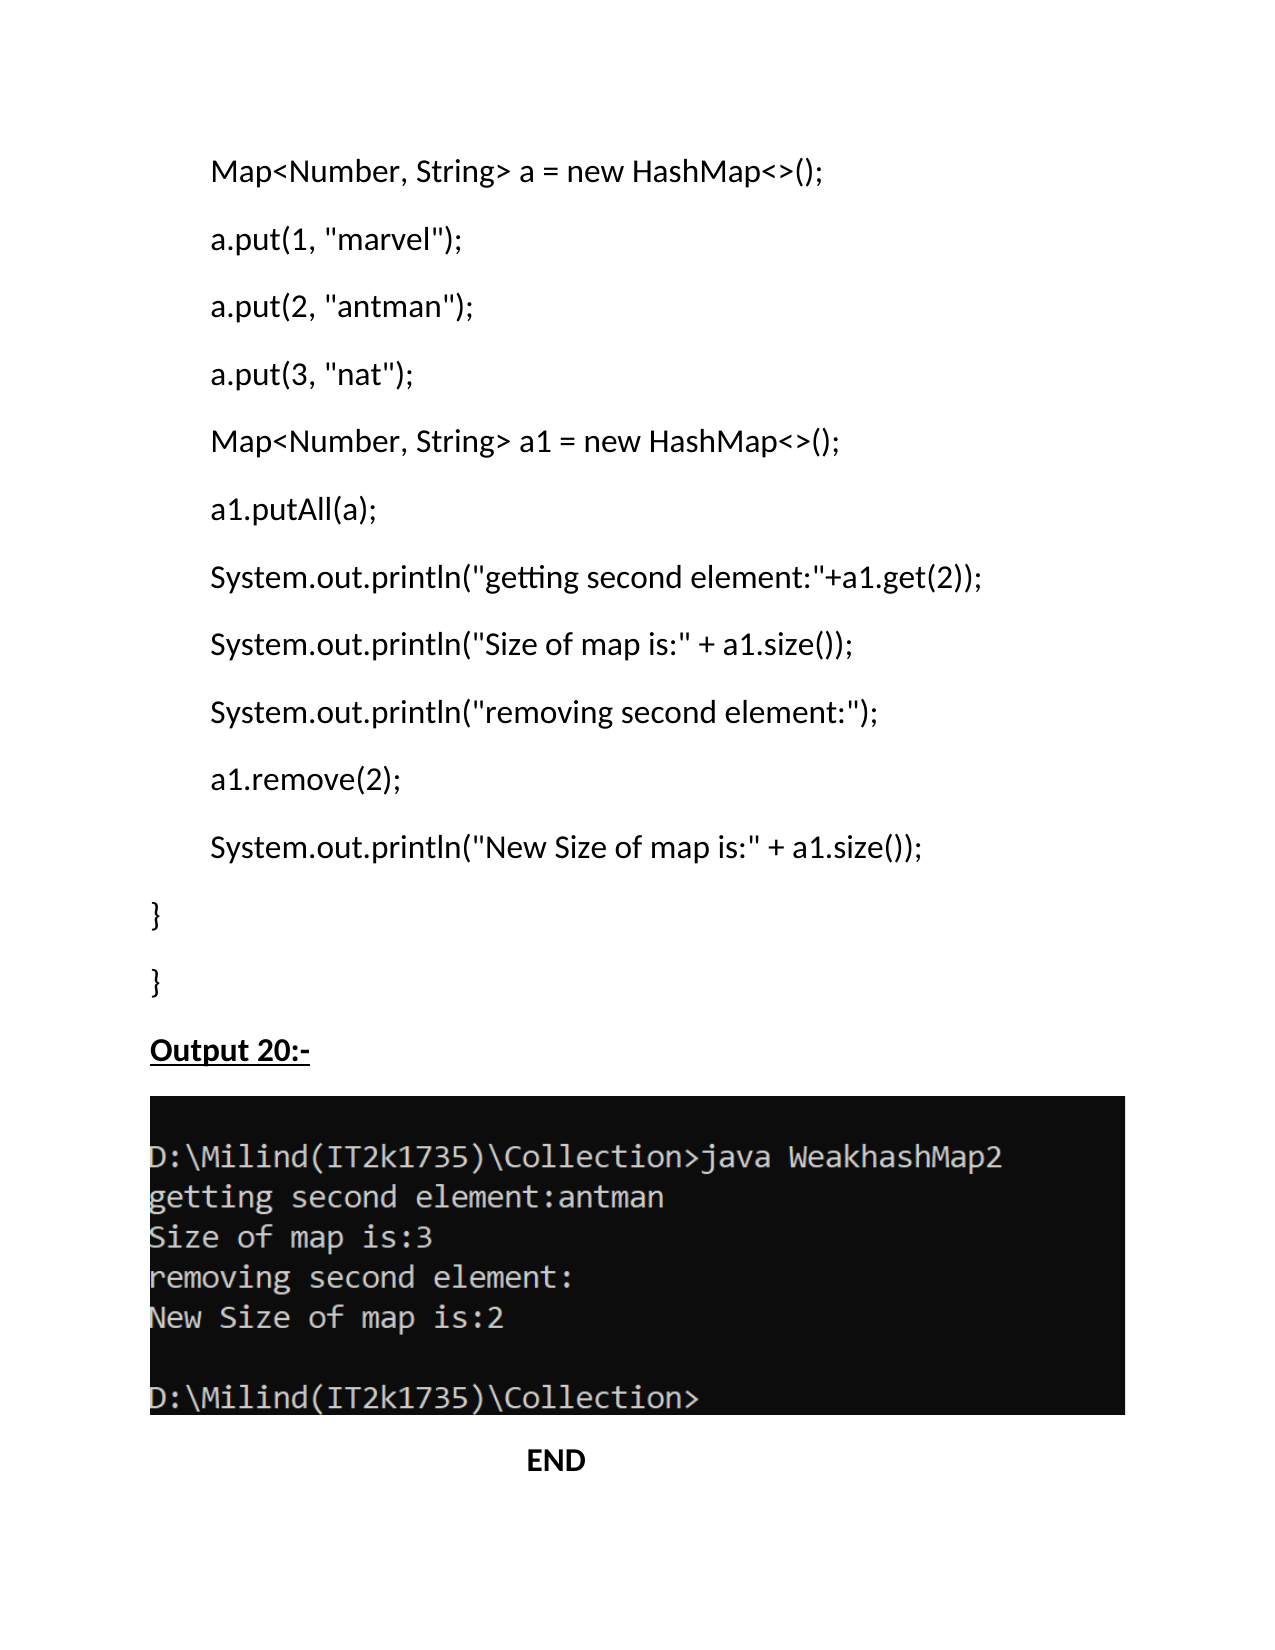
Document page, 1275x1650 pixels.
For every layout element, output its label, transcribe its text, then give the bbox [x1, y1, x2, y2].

text System.out.println("removing second element:"); [150, 691, 1125, 732]
text END [150, 1439, 1125, 1480]
picture [150, 1096, 1125, 1415]
text Output 20:- [150, 1029, 1125, 1069]
text System.out.println("Size of map is:" + a1.size()); [150, 623, 1125, 664]
text System.out.println("getting second element:"+a1.get(2)); [150, 556, 1125, 596]
text a.put(1, "marvel"); [150, 218, 1125, 258]
text a1.remove(2); [150, 758, 1125, 799]
text System.out.println("New Size of map is:" + a1.size()); [150, 826, 1125, 867]
text } [150, 894, 1125, 934]
text a.put(3, "nat"); [150, 353, 1125, 393]
text Map<Number, String> a = new HashMap<>(); [150, 150, 1125, 191]
text a.put(2, "antman"); [150, 285, 1125, 326]
text a1.putAll(a); [150, 488, 1125, 529]
text Map<Number, String> a1 = new HashMap<>(); [150, 420, 1125, 461]
text } [150, 961, 1125, 1002]
